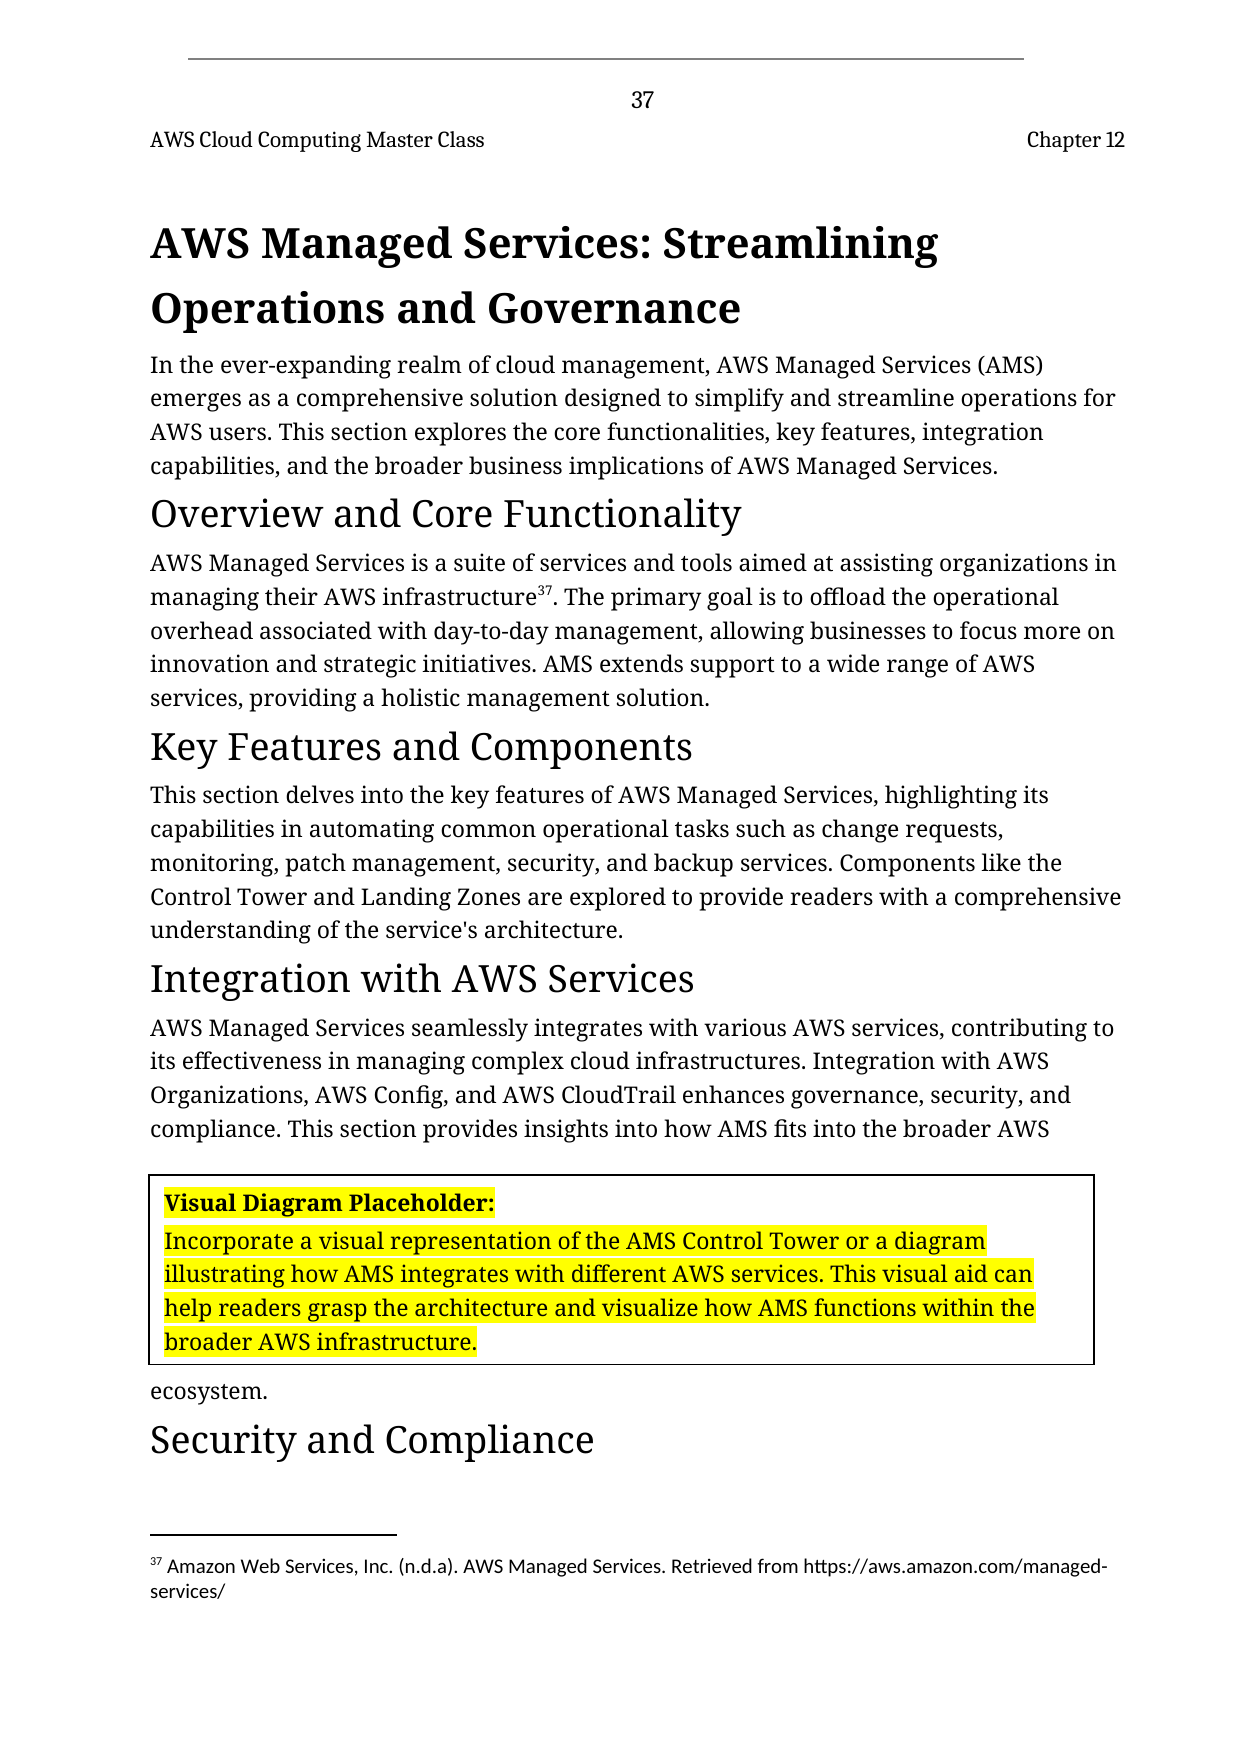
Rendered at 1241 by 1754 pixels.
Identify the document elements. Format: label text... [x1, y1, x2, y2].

text Overview and Core Functionality [150, 488, 1135, 539]
text AWS Managed Services is a suite of services and tools aimed at assisting organizations in managing their AWS infrastructure. The primary goal is to offload the operational overhead associated with day-to-day management, allowing businesses to focus more on innovation and strategic initiatives. AMS extends support to a wide range of AWS services, providing a holistic management solution. [150, 547, 1135, 713]
text AWS Managed Services: Streamlining Operations and Governance [150, 214, 1135, 336]
text Key Features and Components [150, 720, 1135, 771]
text Integration with AWS Services [150, 952, 1135, 1003]
text AWS Managed Services seamlessly integrates with various AWS services, contributing to its effectiveness in managing complex cloud infrastructures. Integration with AWS Organizations, AWS Config, and AWS CloudTrail enhances governance, security, and compliance. This section provides insights into how AMS fits into the broader AWS ecosystem. [150, 1011, 1135, 1406]
text In the ever-expanding realm of cloud management, AWS Managed Services (AMS) emerges as a comprehensive solution designed to simplify and streamline operations for AWS users. This section explores the core functionalities, key features, integration capabilities, and the broader business implications of AWS Managed Services. [150, 349, 1135, 481]
text Security and Compliance [150, 1413, 1135, 1464]
text This section delves into the key features of AWS Managed Services, highlighting its capabilities in automating common operational tasks such as change requests, monitoring, patch management, security, and backup services. Components like the Control Tower and Landing Zones are explored to provide readers with a comprehensive understanding of the service's architecture. [150, 779, 1135, 946]
